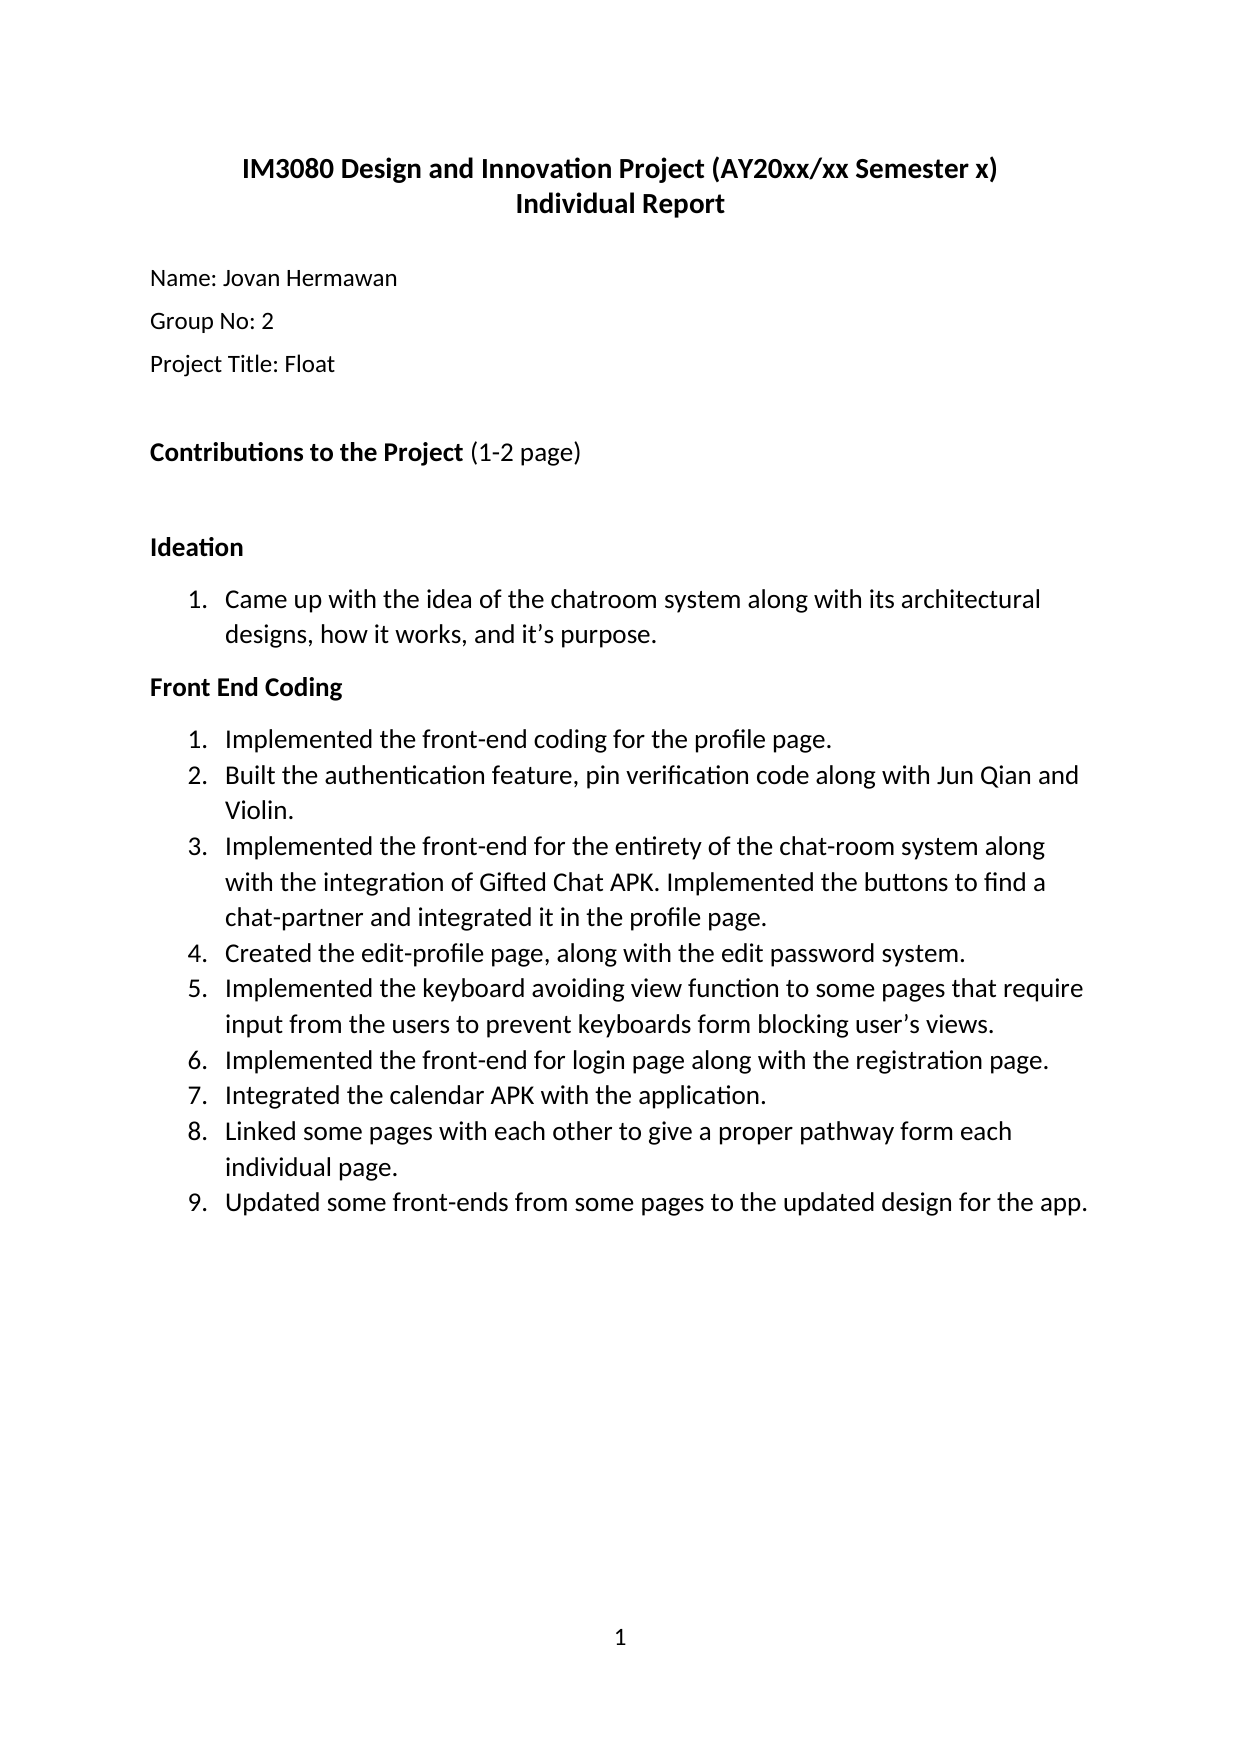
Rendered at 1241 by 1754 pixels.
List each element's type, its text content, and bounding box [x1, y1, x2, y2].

list Updated some front-ends from some pages to the updated design for the app. [187, 1185, 1090, 1218]
list Integrated the calendar APK with the application. [187, 1078, 1090, 1111]
list Linked some pages with each other to give a proper pathway form each individual page. [187, 1114, 1090, 1183]
list Created the edit-profile page, along with the edit password system. [187, 936, 1090, 969]
text Individual Report [150, 186, 1090, 221]
text Name: Jovan Hermawan [150, 262, 1090, 293]
text IM3080 Design and Innovation Project (AY20xx/xx Semester x) [150, 150, 1090, 186]
list Implemented the keyboard avoiding view function to some pages that require input from the users to prevent keyboards form blocking user’s views. [187, 972, 1090, 1040]
text Contributions to the Project (1-2 page) [150, 435, 1090, 468]
text Ideation [150, 530, 1090, 563]
text Project Title: Float [150, 348, 1090, 379]
text Front End Coding [150, 670, 1090, 703]
list Implemented the front-end coding for the profile page. [187, 722, 1090, 755]
list Built the authentication feature, pin verification code along with Jun Qian and Violin. [187, 758, 1090, 826]
list Implemented the front-end for the entirety of the chat-room system along with the integration of Gifted Chat APK. Implemented the buttons to find a chat-partner and integrated it in the profile page. [187, 829, 1090, 933]
list Came up with the idea of the chatroom system along with its architectural designs, how it works, and it’s purpose. [187, 582, 1090, 651]
text Group No: 2 [150, 305, 1090, 336]
list Implemented the front-end for login page along with the registration page. [187, 1043, 1090, 1076]
